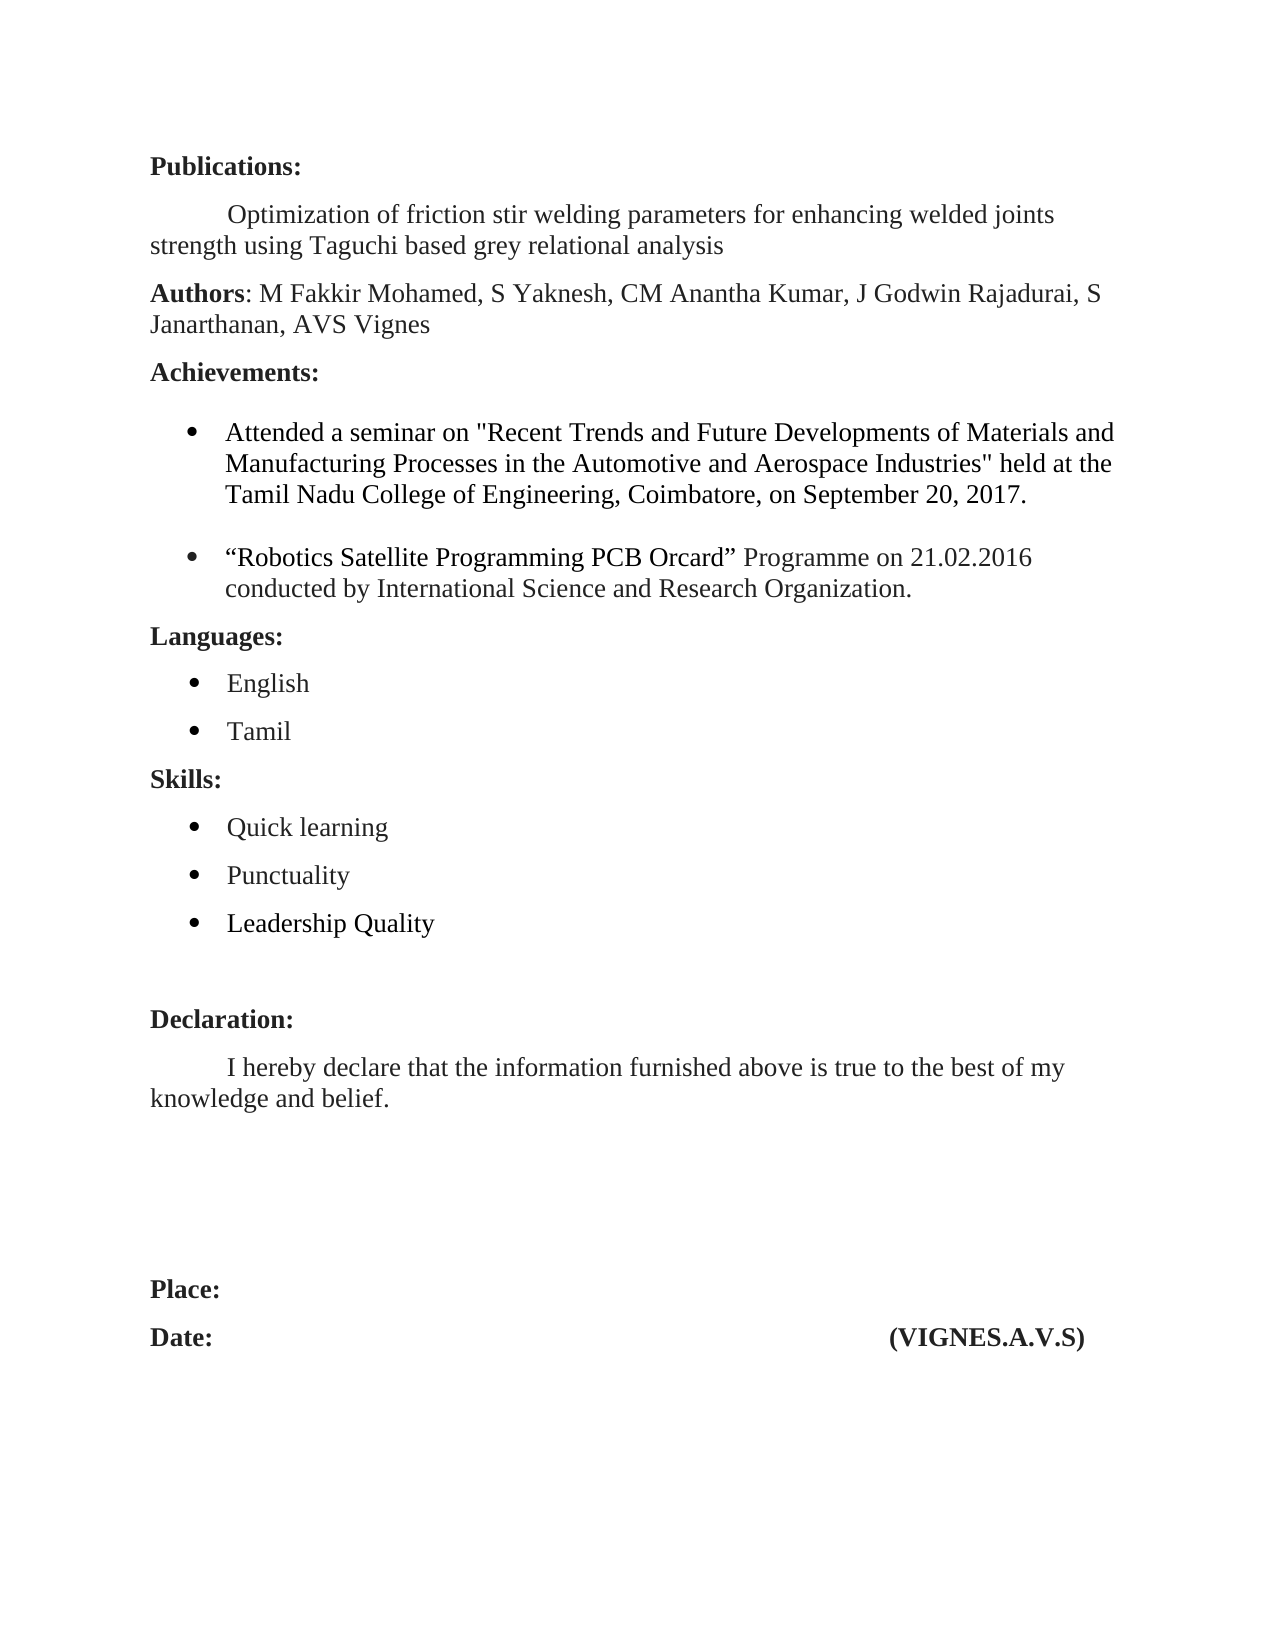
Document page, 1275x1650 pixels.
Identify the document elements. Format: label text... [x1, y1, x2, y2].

text Achievements: [150, 356, 1125, 387]
list Attended a seminar on "Recent Trends and Future Developments of Materials and Manufacturing Processes in the Automotive and Aerospace Industries" held at the Tamil Nadu College of Engineering, Coimbatore, on September 20, 2017. [187, 416, 1125, 509]
list English [150, 668, 1125, 699]
list Tamil [150, 716, 1125, 747]
text I hereby declare that the information furnished above is true to the best of my knowledge and belief. [150, 1051, 1125, 1113]
text Declaration: [150, 1003, 1125, 1034]
text Date: (VIGNES.A.V.S) [150, 1321, 1125, 1352]
text Publications: [150, 150, 1125, 181]
text Authors: M Fakkir Mohamed, S Yaknesh, CM Anantha Kumar, J Godwin Rajadurai, S Janarthanan, AVS Vignes [150, 277, 1125, 339]
text Skills: [150, 763, 1125, 794]
text Optimization of friction stir welding parameters for enhancing welded joints strength using Taguchi based grey relational analysis [150, 198, 1125, 260]
text Place: [150, 1273, 1125, 1304]
text Languages: [150, 620, 1125, 651]
list Punctuality [150, 859, 1125, 890]
list Quick learning [150, 811, 1125, 842]
list “Robotics Satellite Programming PCB Orcard” Programme on 21.02.2016 conducted by International Science and Research Organization. [187, 541, 1125, 603]
list Leadership Quality [150, 907, 1125, 938]
